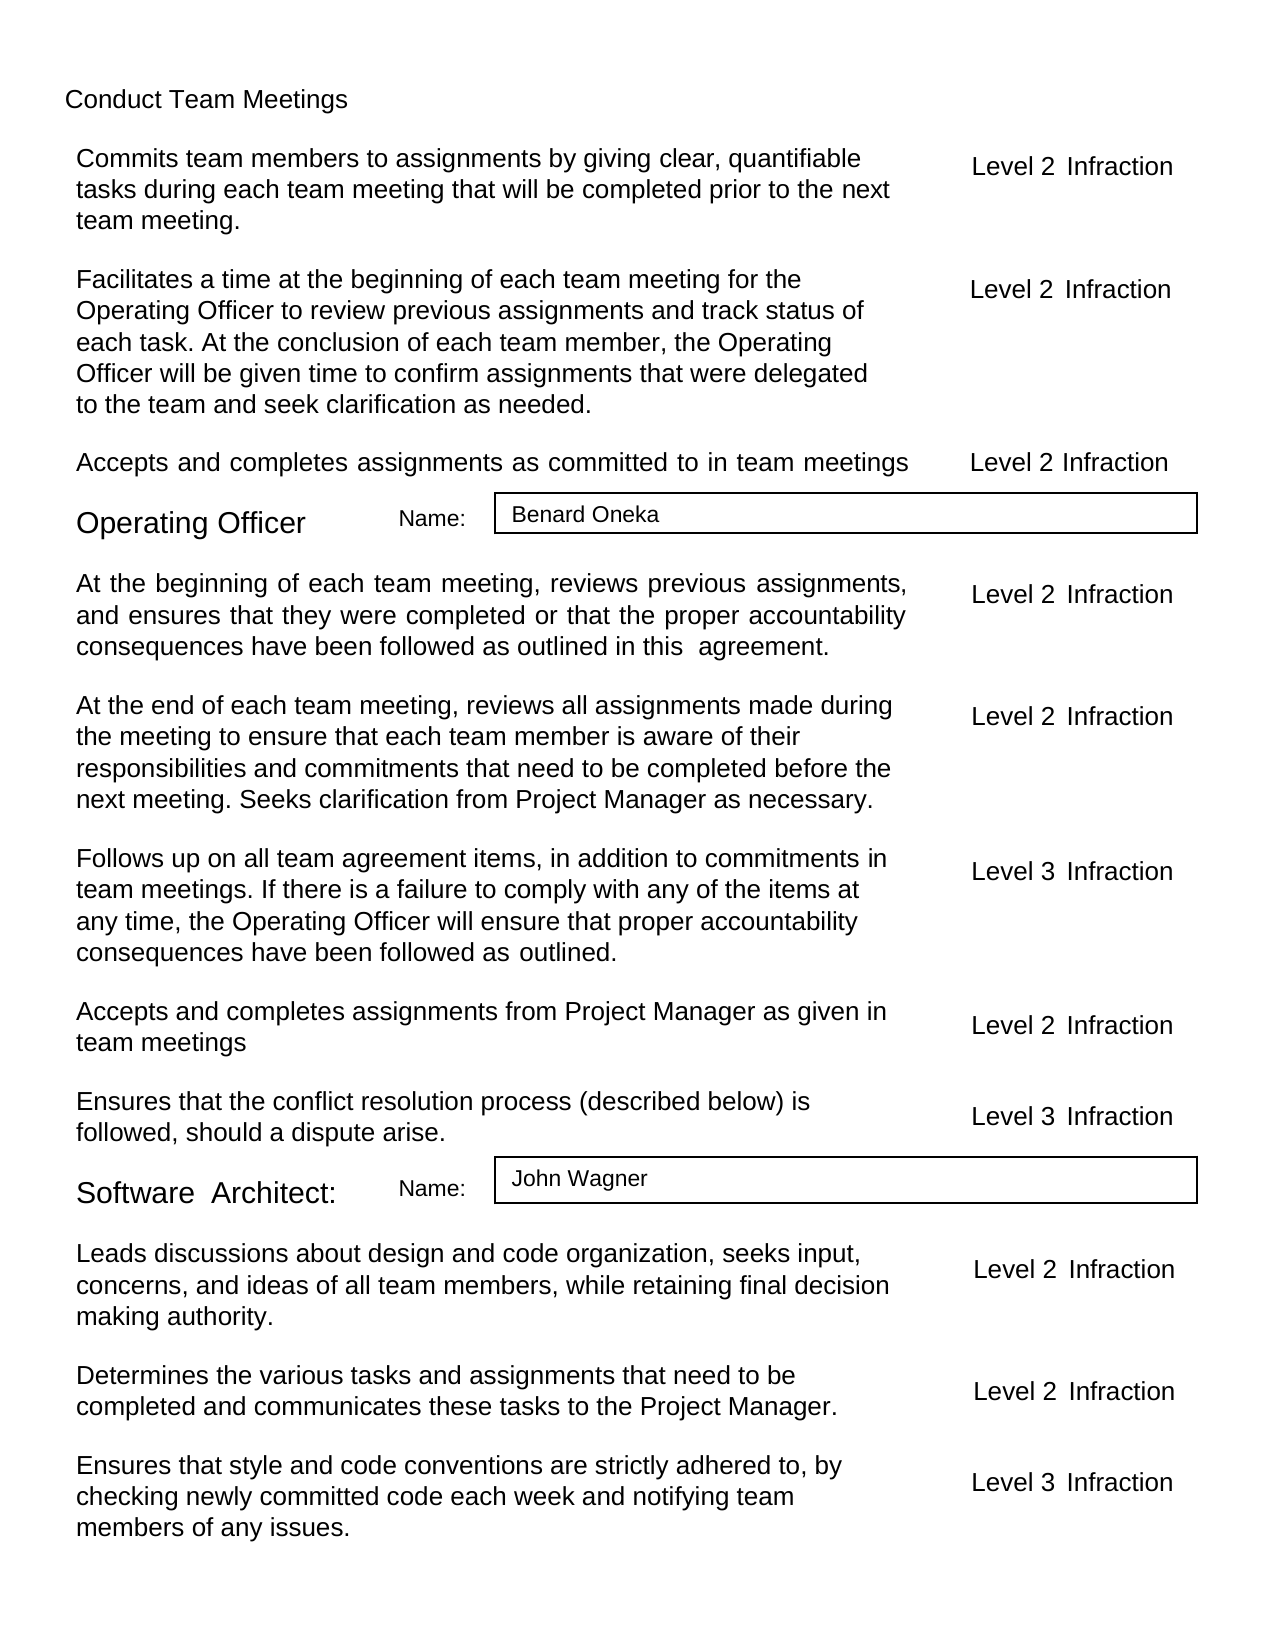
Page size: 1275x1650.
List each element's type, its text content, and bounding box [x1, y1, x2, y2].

text Level 3 Infraction [971, 1467, 1210, 1497]
text Accepts and completes assignments as committed to in team meetings Level 2 Infraction [76, 447, 1210, 477]
text Level 2 Infraction [971, 151, 1210, 181]
text At the beginning of each team meeting, reviews previous assignments, and ensures that they were completed or that the proper accountability consequences have been followed as outlined in this agreement. [76, 568, 907, 661]
text Level 2 Infraction [971, 579, 1210, 608]
text Leads discussions about design and code organization, seeks input, concerns, and ideas of all team members, while retaining final decision making authority. [76, 1238, 902, 1331]
text Ensures that the conflict resolution process (described below) is followed, should a dispute arise. [76, 1086, 902, 1147]
text Software Architect: Name: [76, 1175, 914, 1209]
text Ensures that style and code conventions are strictly adhered to, by checking newly committed code each week and notifying team members of any issues. [76, 1450, 902, 1542]
text Conduct Team Meetings [64, 84, 911, 114]
text Facilitates a time at the beginning of each team meeting for the Operating Officer to review previous assignments and track status of each task. At the conclusion of each team member, the Operating Officer will be given time to confirm assignments that were delegated to the team and seek clarification as needed. [76, 264, 889, 419]
text Operating Officer Name: [76, 505, 1210, 540]
text Determines the various tasks and assignments that need to be completed and communicates these tasks to the Project Manager. [76, 1360, 902, 1421]
text Level 2 Infraction [971, 1010, 1210, 1040]
text At the end of each team meeting, reviews all assignments made during the meeting to ensure that each team member is aware of their responsibilities and commitments that need to be completed before the next meeting. Seeks clarification from Project Manager as necessary. [76, 690, 902, 814]
text Accepts and completes assignments from Project Manager as given in team meetings [76, 996, 902, 1057]
text Follows up on all team agreement items, in addition to commitments in team meetings. If there is a failure to comply with any of the items at any time, the Operating Officer will ensure that proper accountability consequences have been followed as outlined. [76, 843, 902, 967]
text Level 3 Infraction [971, 856, 1210, 885]
text Level 2 Infraction [973, 1254, 1210, 1284]
text Level 3 Infraction [971, 1101, 1210, 1130]
text Commits team members to assignments by giving clear, quantifiable tasks during each team meeting that will be completed prior to the next team meeting. [76, 143, 911, 235]
text Level 2 Infraction [973, 1376, 1210, 1406]
text Level 2 Infraction [971, 701, 1210, 731]
text Level 2 Infraction [969, 274, 1210, 304]
